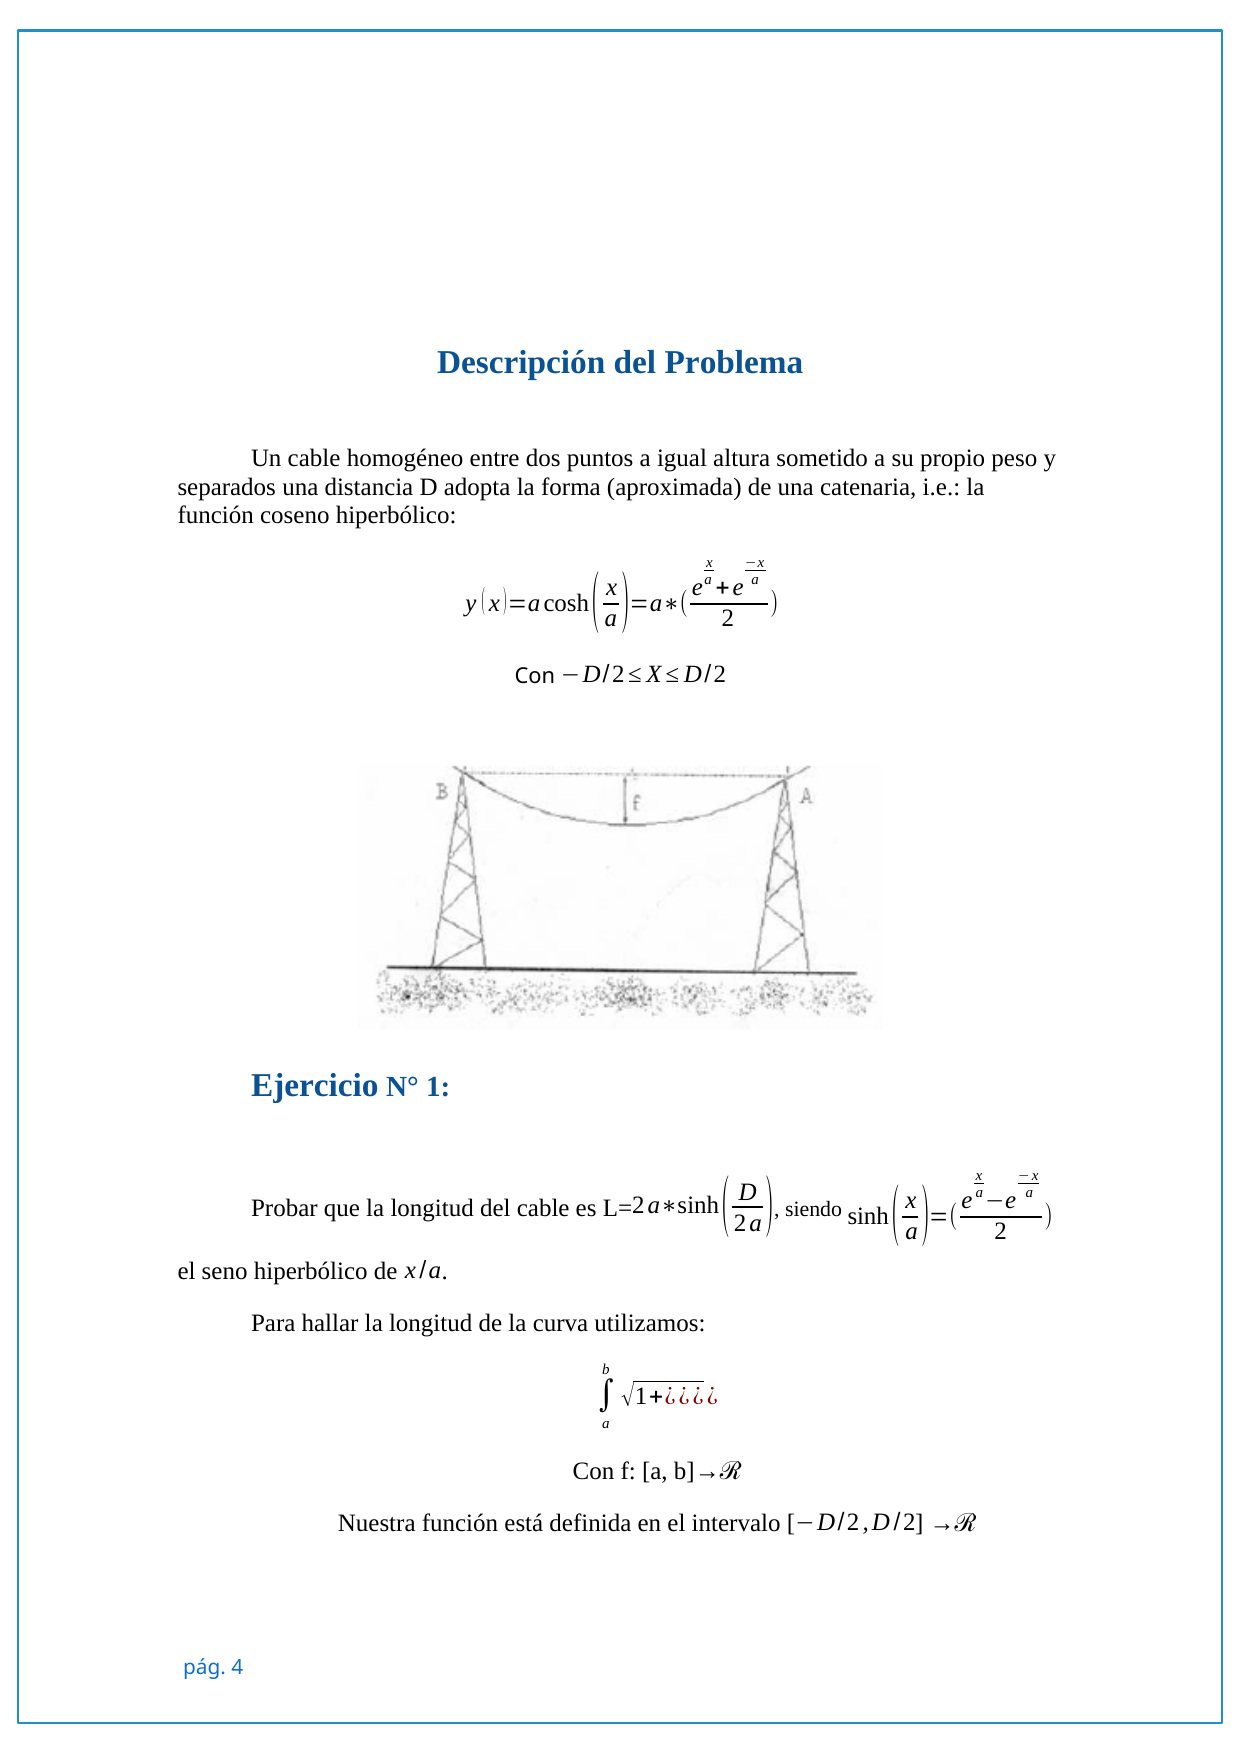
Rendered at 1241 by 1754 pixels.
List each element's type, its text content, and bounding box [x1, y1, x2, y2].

text Con f: [a, b]→ℛ [177, 1456, 1063, 1484]
text función coseno hiperbólico: [177, 501, 1063, 529]
text Un cable homogéneo entre dos puntos a igual altura sometido a su propio peso y [177, 443, 1063, 472]
text Probar que la longitud del cable es L=, siendo el seno hiperbólico de . [177, 1166, 1063, 1284]
text Con [177, 659, 1063, 689]
text Nuestra función está definida en el intervalo [] →ℛ [177, 1508, 1063, 1537]
subtitle Descripción del Problema [177, 342, 1063, 381]
subtitle Ejercicio N° 1: [177, 1066, 1063, 1104]
picture [357, 731, 883, 1038]
text separados una distancia D adopta la forma (aproximada) de una catenaria, i.e.: la [177, 472, 1063, 501]
text Para hallar la longitud de la curva utilizamos: [177, 1308, 1063, 1337]
